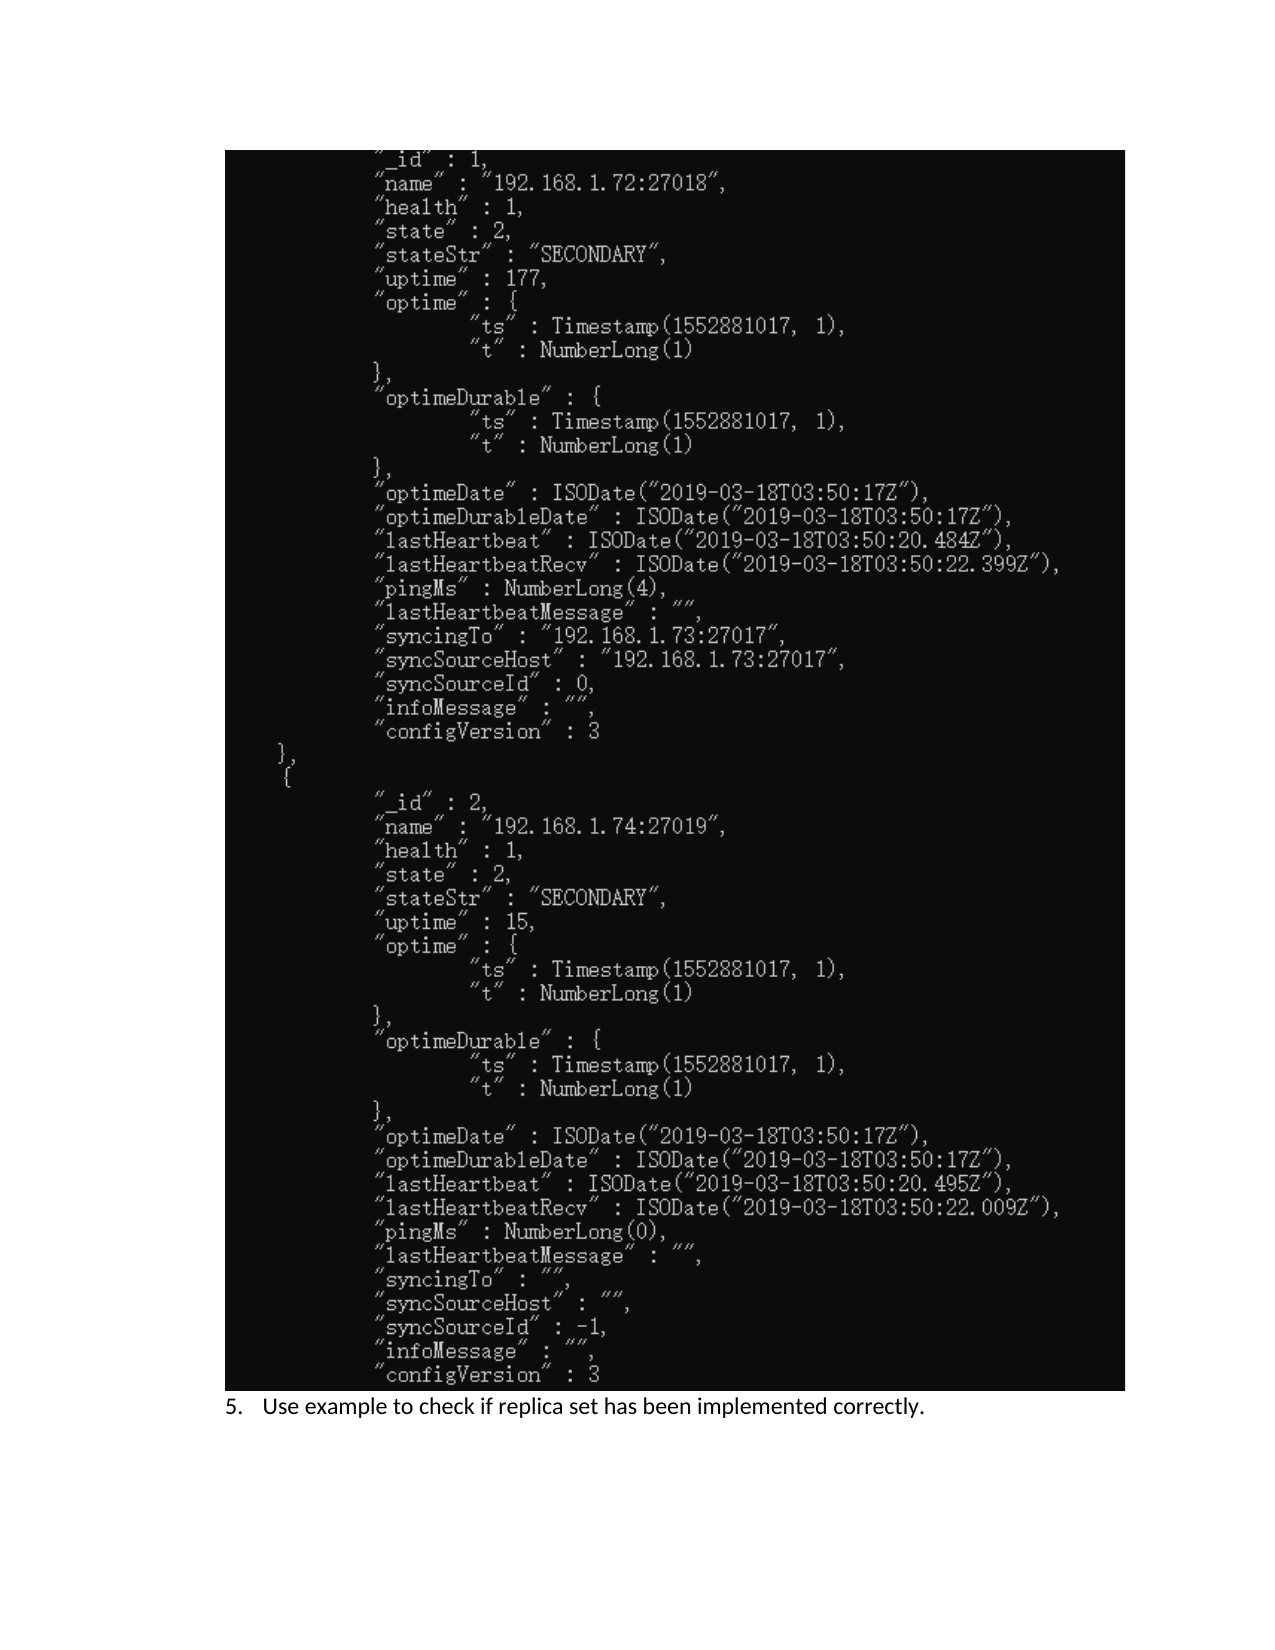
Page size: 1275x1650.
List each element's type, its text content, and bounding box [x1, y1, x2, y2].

picture [225, 150, 1125, 1391]
list Use example to check if replica set has been implemented correctly. [225, 1391, 1087, 1420]
